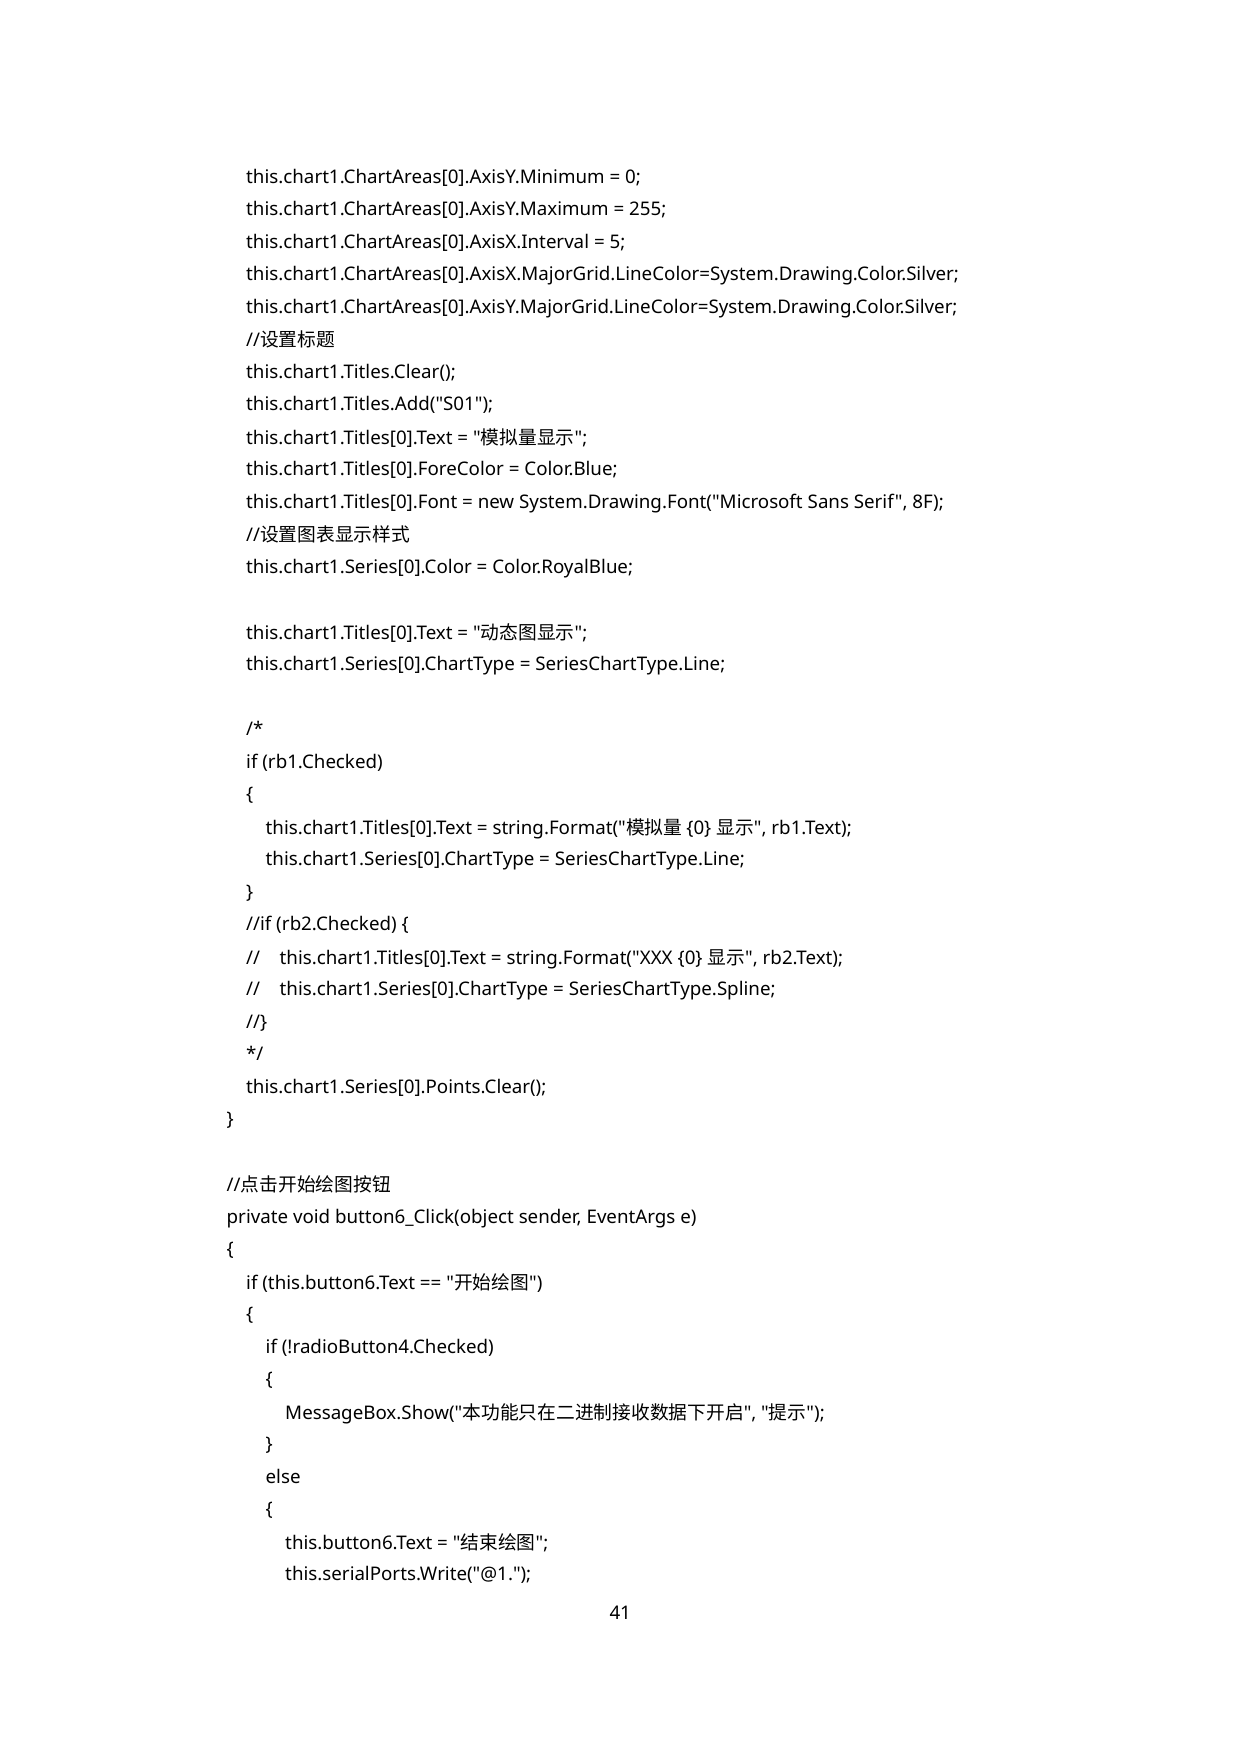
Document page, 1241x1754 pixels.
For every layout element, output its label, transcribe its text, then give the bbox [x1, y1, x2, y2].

text this.chart1.Titles[0].Text = string.Format("模拟量 {0} 显示", rb1.Text); [187, 810, 1053, 842]
text //if (rb2.Checked) { [187, 907, 1053, 940]
text { [187, 1492, 1053, 1525]
text // this.chart1.Titles[0].Text = string.Format("XXX {0} 显示", rb2.Text); [187, 940, 1053, 972]
text //点击开始绘图按钮 [187, 1167, 1053, 1200]
text this.chart1.Titles[0].Text = "模拟量显示"; [187, 420, 1053, 452]
text this.chart1.ChartAreas[0].AxisX.Interval = 5; [187, 225, 1053, 257]
text /* [187, 712, 1053, 745]
text } [187, 875, 1053, 907]
text } [187, 1427, 1053, 1460]
text { [187, 1362, 1053, 1395]
text } [187, 1102, 1053, 1135]
text this.chart1.Titles.Clear(); [187, 355, 1053, 387]
text this.chart1.Series[0].ChartType = SeriesChartType.Line; [187, 647, 1053, 680]
text if (!radioButton4.Checked) [187, 1330, 1053, 1362]
text this.chart1.Titles[0].Text = "动态图显示"; [187, 615, 1053, 647]
text //设置图表显示样式 [187, 517, 1053, 550]
text this.chart1.Titles[0].Font = new System.Drawing.Font("Microsoft Sans Serif", 8F); [187, 485, 1053, 517]
text this.chart1.ChartAreas[0].AxisX.MajorGrid.LineColor=System.Drawing.Color.Silver; [187, 257, 1053, 290]
text else [187, 1460, 1053, 1492]
text this.chart1.ChartAreas[0].AxisY.Maximum = 255; [187, 192, 1053, 225]
text //设置标题 [187, 322, 1053, 355]
text */ [187, 1037, 1053, 1070]
text if (this.button6.Text == "开始绘图") [187, 1265, 1053, 1297]
text //} [187, 1005, 1053, 1037]
text this.chart1.ChartAreas[0].AxisY.Minimum = 0; [187, 160, 1053, 192]
text this.chart1.Series[0].Color = Color.RoyalBlue; [187, 550, 1053, 582]
text private void button6_Click(object sender, EventArgs e) [187, 1200, 1053, 1232]
text this.serialPorts.Write("@1."); [187, 1557, 1053, 1590]
text this.chart1.Series[0].Points.Clear(); [187, 1070, 1053, 1102]
text this.chart1.Titles.Add("S01"); [187, 387, 1053, 420]
text if (rb1.Checked) [187, 745, 1053, 777]
text this.chart1.Titles[0].ForeColor = Color.Blue; [187, 452, 1053, 485]
text MessageBox.Show("本功能只在二进制接收数据下开启", "提示"); [187, 1395, 1053, 1427]
text this.chart1.ChartAreas[0].AxisY.MajorGrid.LineColor=System.Drawing.Color.Silver; [187, 290, 1053, 322]
text { [187, 1297, 1053, 1330]
text { [187, 777, 1053, 810]
text this.chart1.Series[0].ChartType = SeriesChartType.Line; [187, 842, 1053, 875]
text { [187, 1232, 1053, 1265]
text this.button6.Text = "结束绘图"; [187, 1525, 1053, 1557]
text // this.chart1.Series[0].ChartType = SeriesChartType.Spline; [187, 972, 1053, 1005]
